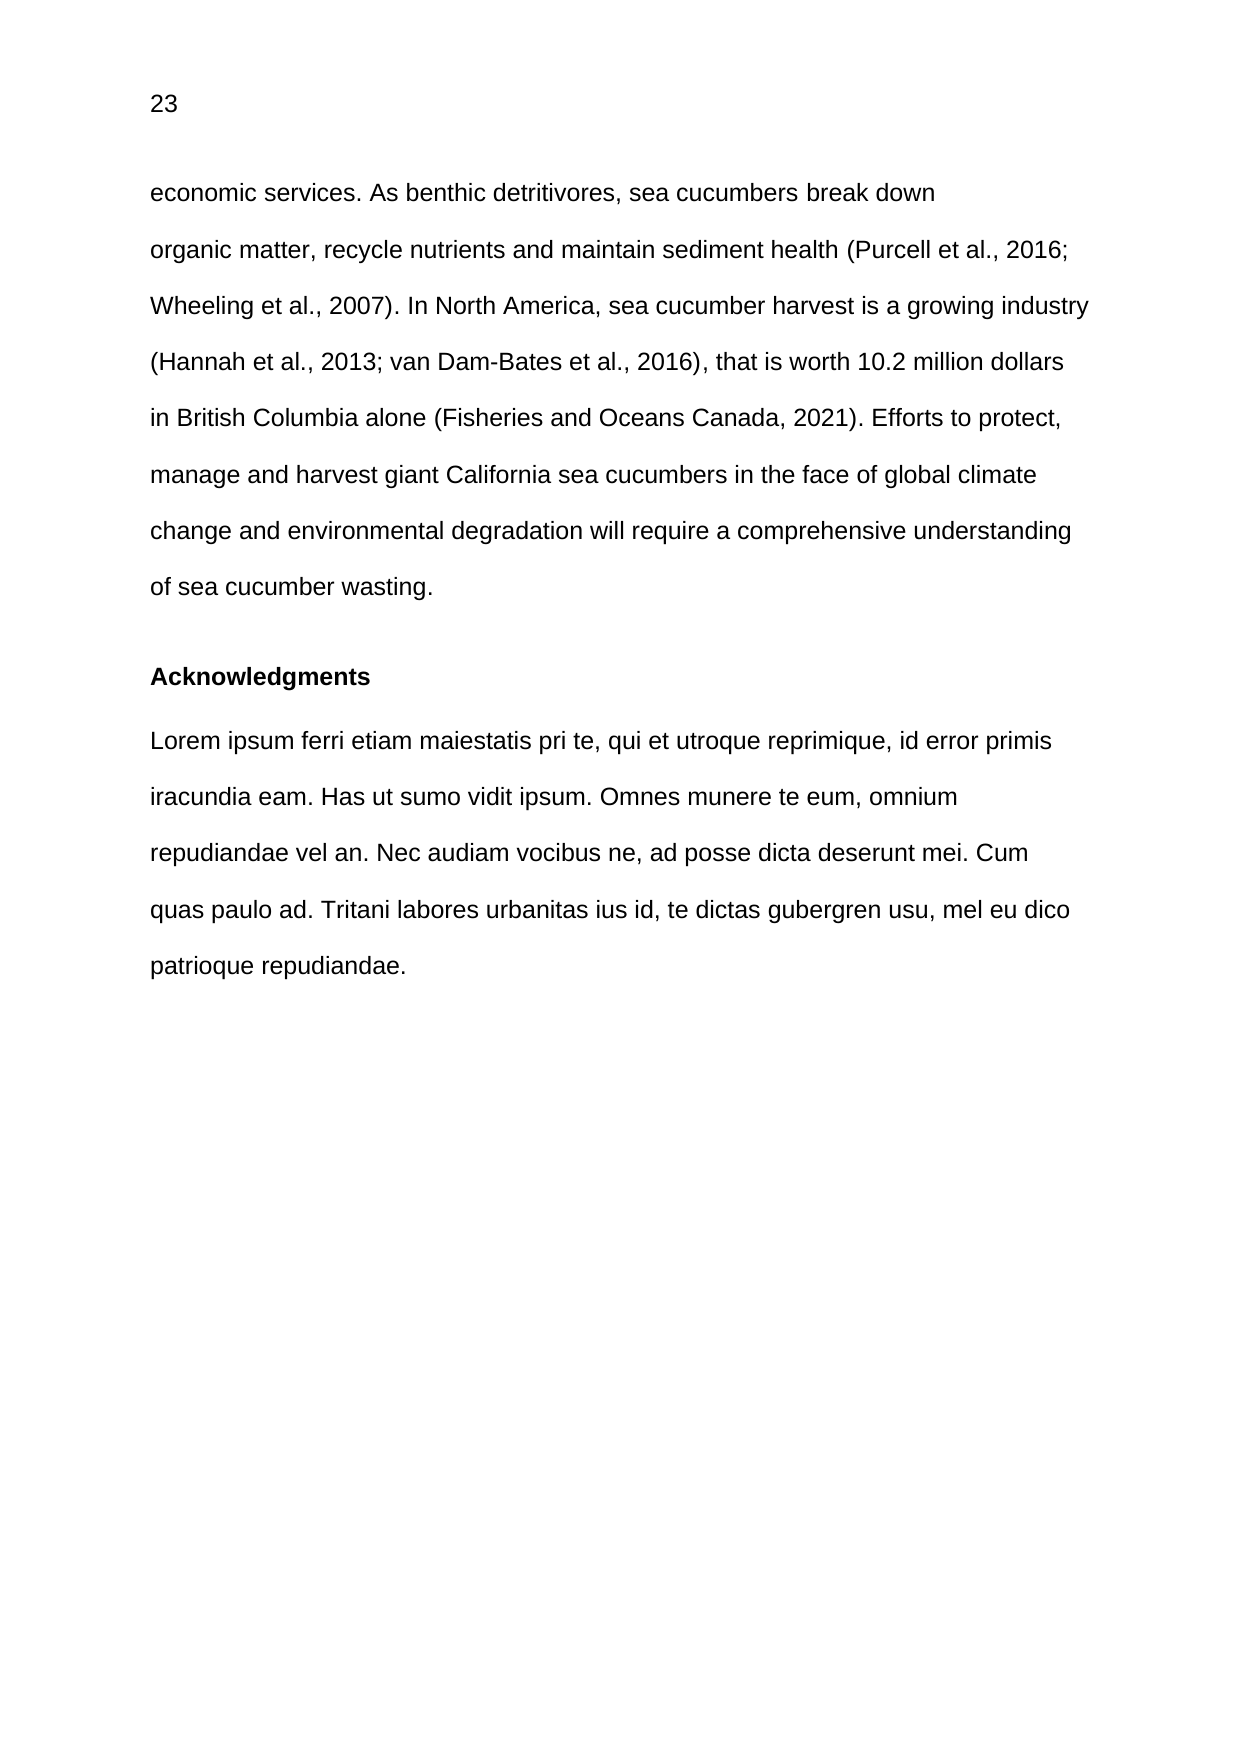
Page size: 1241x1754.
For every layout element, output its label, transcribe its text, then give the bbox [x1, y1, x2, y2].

subtitle Acknowledgments [150, 657, 1090, 694]
text Lorem ipsum ferri etiam maiestatis pri te, qui et utroque reprimique, id error primis iracundia eam. Has ut sumo vidit ipsum. Omnes munere te eum, omnium repudiandae vel an. Nec audiam vocibus ne, ad posse dicta deserunt mei. Cum quas paulo ad. Tritani labores urbanitas ius id, te dictas gubergren usu, mel eu dico patrioque repudiandae. [150, 721, 1090, 984]
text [150, 174, 1090, 605]
